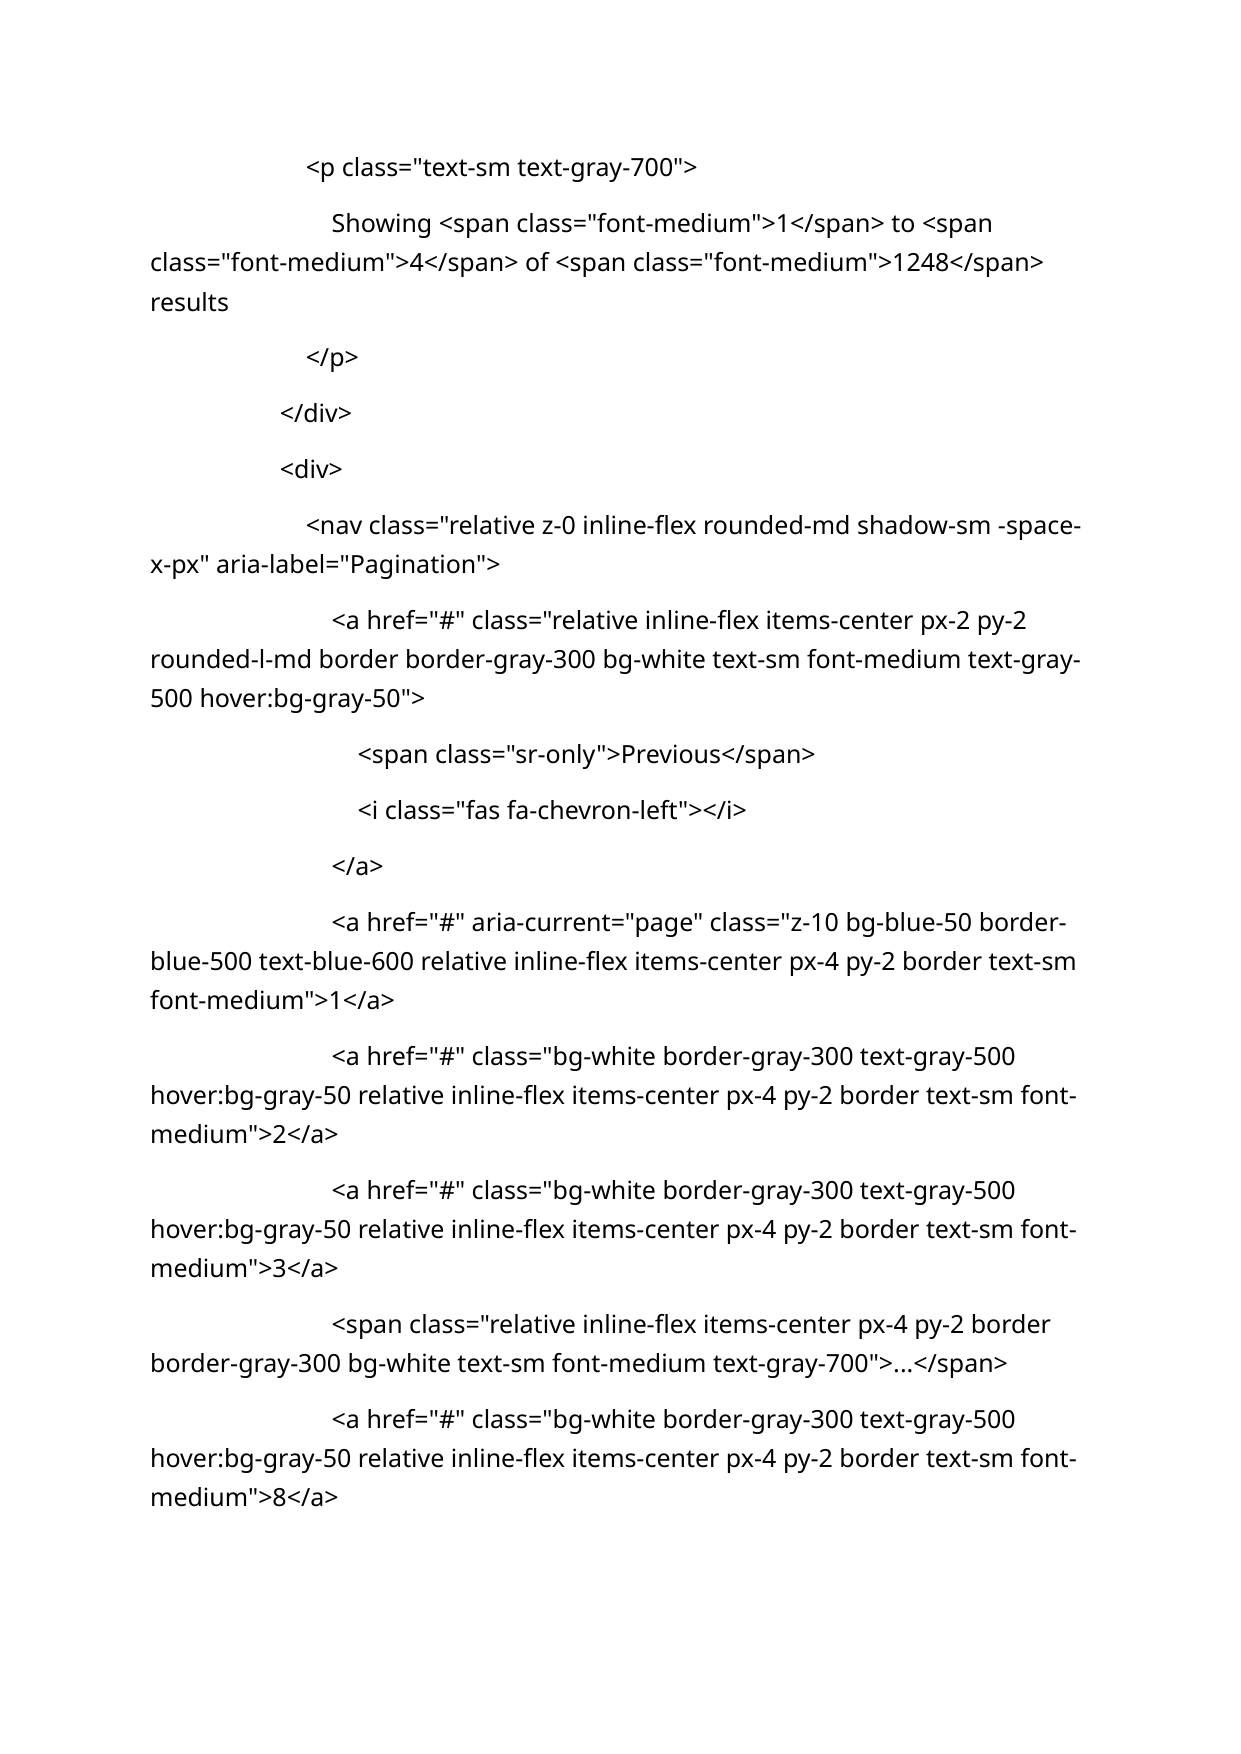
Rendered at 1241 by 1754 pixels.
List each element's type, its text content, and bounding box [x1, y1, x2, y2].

text <span class="relative inline-flex items-center px-4 py-2 border border-gray-300 bg-white text-sm font-medium text-gray-700">...</span> [150, 1307, 1090, 1380]
text </div> [150, 396, 1090, 430]
text <p class="text-sm text-gray-700"> [150, 150, 1090, 184]
text Showing <span class="font-medium">1</span> to <span class="font-medium">4</span> of <span class="font-medium">1248</span> results [150, 206, 1090, 318]
text </a> [150, 848, 1090, 882]
text <i class="fas fa-chevron-left"></i> [150, 792, 1090, 827]
text <span class="sr-only">Previous</span> [150, 737, 1090, 771]
text <a href="#" class="relative inline-flex items-center px-2 py-2 rounded-l-md border border-gray-300 bg-white text-sm font-medium text-gray-500 hover:bg-gray-50"> [150, 602, 1090, 715]
text <a href="#" class="bg-white border-gray-300 text-gray-500 hover:bg-gray-50 relative inline-flex items-center px-4 py-2 border text-sm font-medium">8</a> [150, 1402, 1090, 1514]
text <a href="#" aria-current="page" class="z-10 bg-blue-50 border-blue-500 text-blue-600 relative inline-flex items-center px-4 py-2 border text-sm font-medium">1</a> [150, 904, 1090, 1017]
text <a href="#" class="bg-white border-gray-300 text-gray-500 hover:bg-gray-50 relative inline-flex items-center px-4 py-2 border text-sm font-medium">2</a> [150, 1038, 1090, 1151]
text <a href="#" class="bg-white border-gray-300 text-gray-500 hover:bg-gray-50 relative inline-flex items-center px-4 py-2 border text-sm font-medium">3</a> [150, 1172, 1090, 1285]
text <nav class="relative z-0 inline-flex rounded-md shadow-sm -space-x-px" aria-label="Pagination"> [150, 507, 1090, 581]
text <div> [150, 452, 1090, 486]
text </p> [150, 340, 1090, 374]
